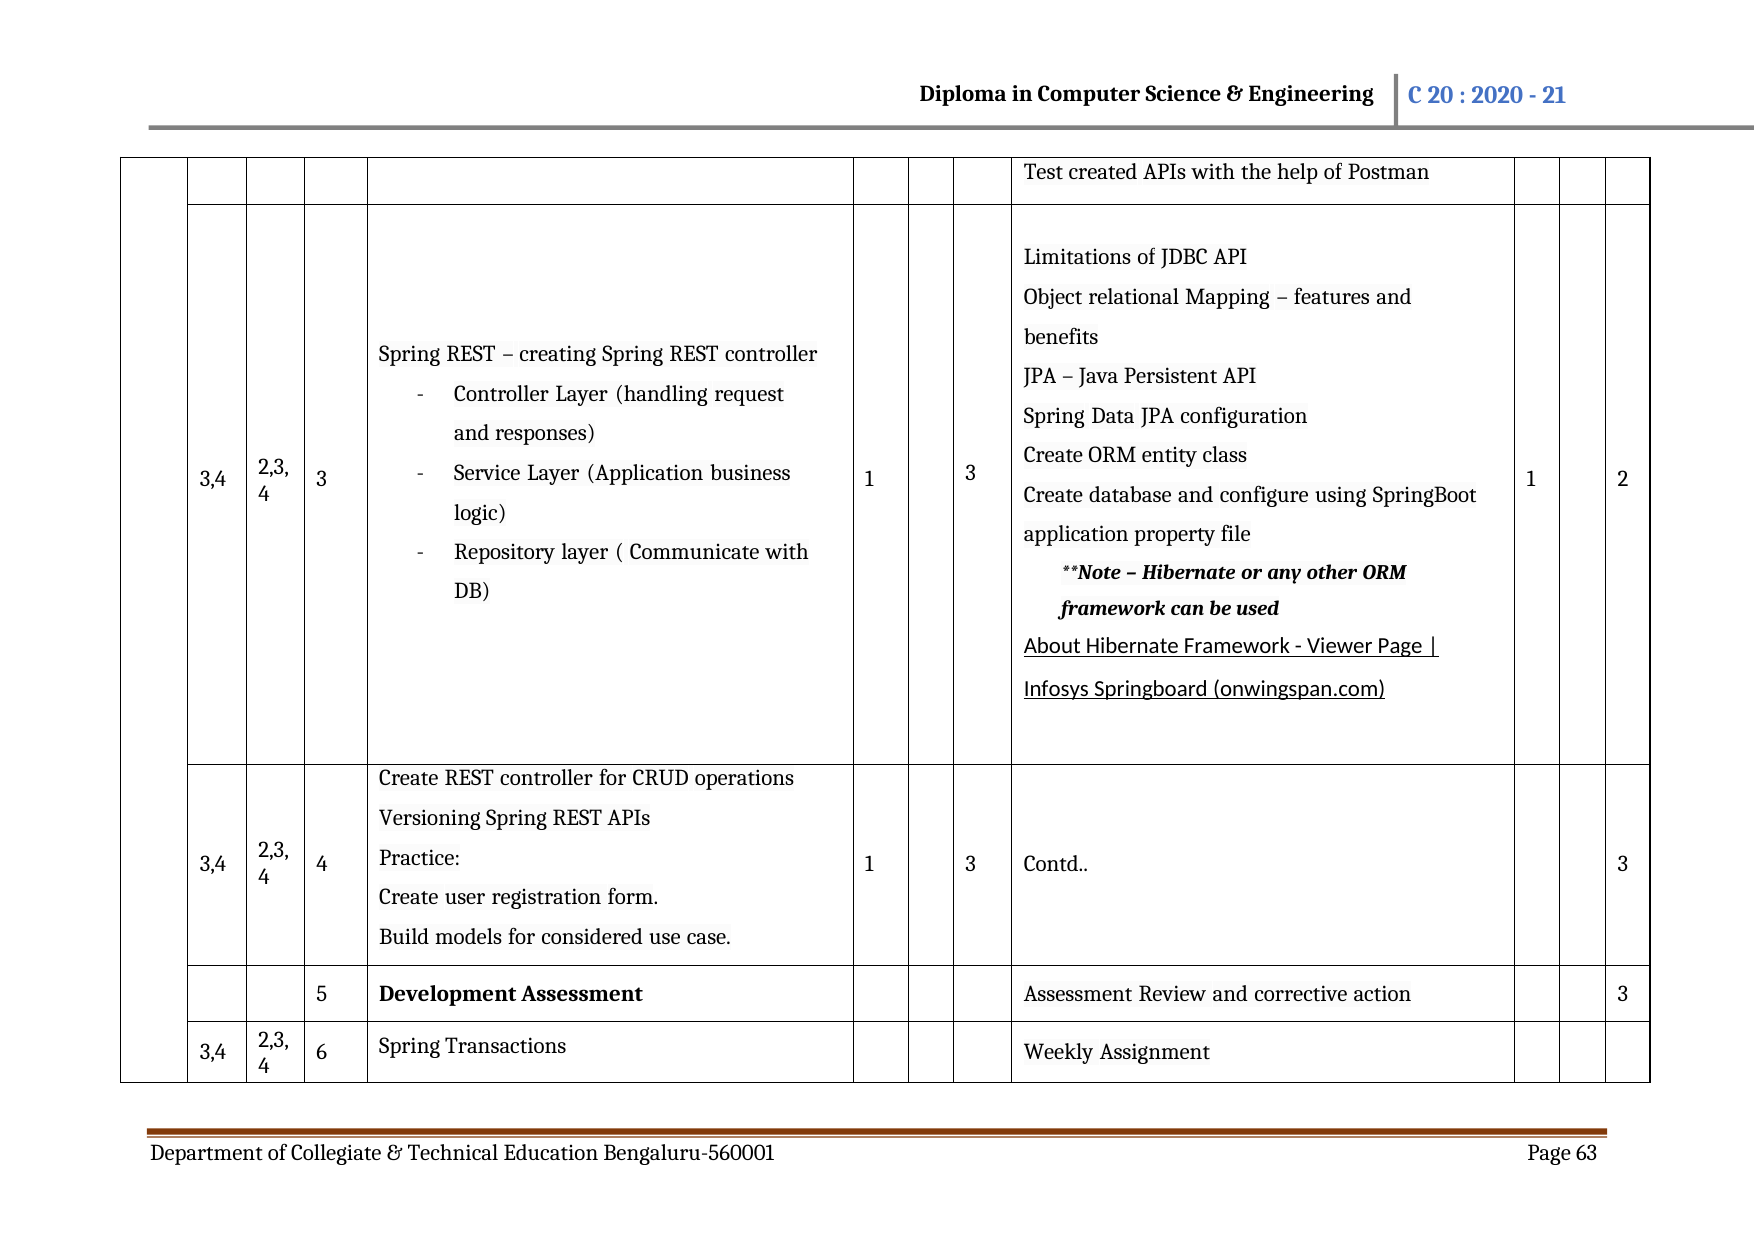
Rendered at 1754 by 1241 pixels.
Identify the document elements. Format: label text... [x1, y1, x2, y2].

table_header [188, 158, 246, 203]
table_cell 1 [854, 765, 908, 965]
table_cell [1606, 1022, 1649, 1082]
table_cell [247, 966, 304, 1021]
table_cell 3 [954, 765, 1011, 965]
table_cell [1560, 1022, 1605, 1082]
table_cell [954, 1022, 1011, 1082]
table_cell 3,4 [188, 765, 246, 965]
table_cell [188, 966, 246, 1021]
table_cell 3 [954, 205, 1011, 764]
table_header [121, 158, 187, 1082]
table_cell [954, 966, 1011, 1021]
table_cell 1 [1515, 205, 1559, 764]
table_cell [1515, 1022, 1559, 1082]
table_header [1560, 158, 1605, 203]
table_cell [909, 1022, 953, 1082]
table_cell [909, 966, 953, 1021]
table_cell 2,3, 4 [247, 205, 304, 764]
table_cell [1515, 765, 1559, 965]
table_header [909, 158, 953, 203]
table_cell Create REST controller for CRUD operations Versioning Spring REST APIs Practice: Create user registration form. Build models for considered use case. [368, 765, 853, 965]
table_cell Spring REST – creating Spring REST controller Controller Layer (handling request and responses) Service Layer (Application business logic) Repository layer ( Communicate with DB) [368, 205, 853, 764]
table_cell 1 [854, 205, 908, 764]
table_header [1515, 158, 1559, 203]
table_cell Spring Transactions [368, 1022, 853, 1082]
table_header Test created APIs with the help of Postman [1012, 158, 1514, 203]
table_cell Development Assessment [368, 966, 853, 1021]
table_cell 2 [1606, 205, 1649, 764]
table_cell 3 [1606, 966, 1649, 1021]
table_cell [854, 1022, 908, 1082]
table_header [247, 158, 304, 203]
table_cell 2,3, 4 [247, 1022, 304, 1082]
table_cell [909, 205, 953, 764]
table_cell 3 [1606, 765, 1649, 965]
table_cell [909, 765, 953, 965]
table_cell Contd.. [1012, 765, 1514, 965]
table_cell [854, 966, 908, 1021]
table_cell 3 [305, 205, 367, 764]
table_cell 4 [305, 765, 367, 965]
table_header [305, 158, 367, 203]
table_cell [1515, 966, 1559, 1021]
table_cell [1560, 765, 1605, 965]
table_header [854, 158, 908, 203]
table_cell [1560, 205, 1605, 764]
table_cell Assessment Review and corrective action [1012, 966, 1514, 1021]
table_cell [1560, 966, 1605, 1021]
table_cell 2,3, 4 [247, 765, 304, 965]
table_cell 6 [305, 1022, 367, 1082]
table_cell Weekly Assignment [1012, 1022, 1514, 1082]
table_header [1606, 158, 1649, 203]
table_cell 5 [305, 966, 367, 1021]
table_header [954, 158, 1011, 203]
table_header [368, 158, 853, 203]
table_cell 3,4 [188, 1022, 246, 1082]
table_cell Limitations of JDBC API Object relational Mapping – features and benefits JPA – Java Persistent API Spring Data JPA configuration Create ORM entity class Create database and configure using SpringBoot application property file **Note – Hibernate or any other ORM framework can be used About Hibernate Framework - Viewer Page | Infosys Springboard (onwingspan.com) [1012, 205, 1514, 764]
table_cell 3,4 [188, 205, 246, 764]
